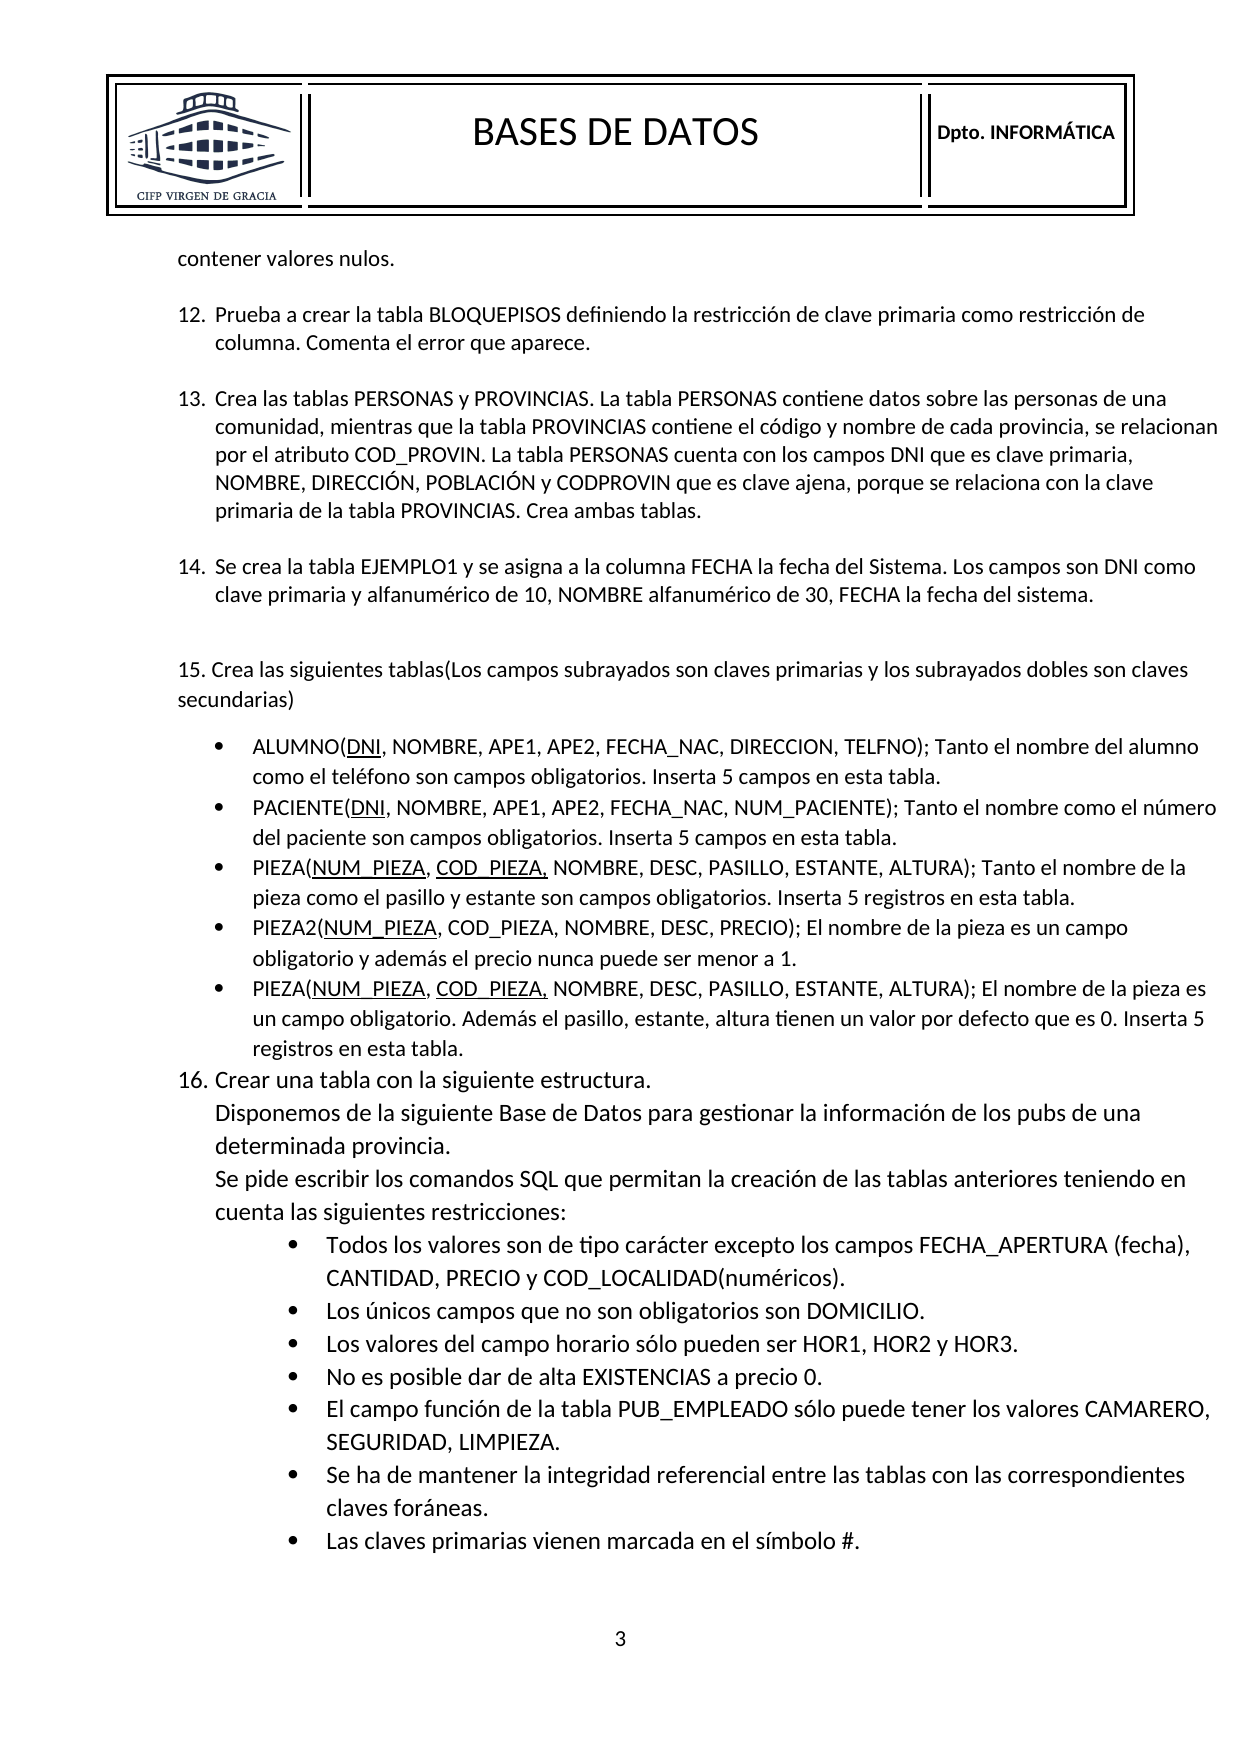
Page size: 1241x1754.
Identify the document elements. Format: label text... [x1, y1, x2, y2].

picture [122, 84, 294, 205]
table_cell La clave primaria está formada por las columnas CALLE, NUMERO, PISO y PUERTA que, por tanto, no pueden contener valores nulos. [177, 244, 1222, 272]
